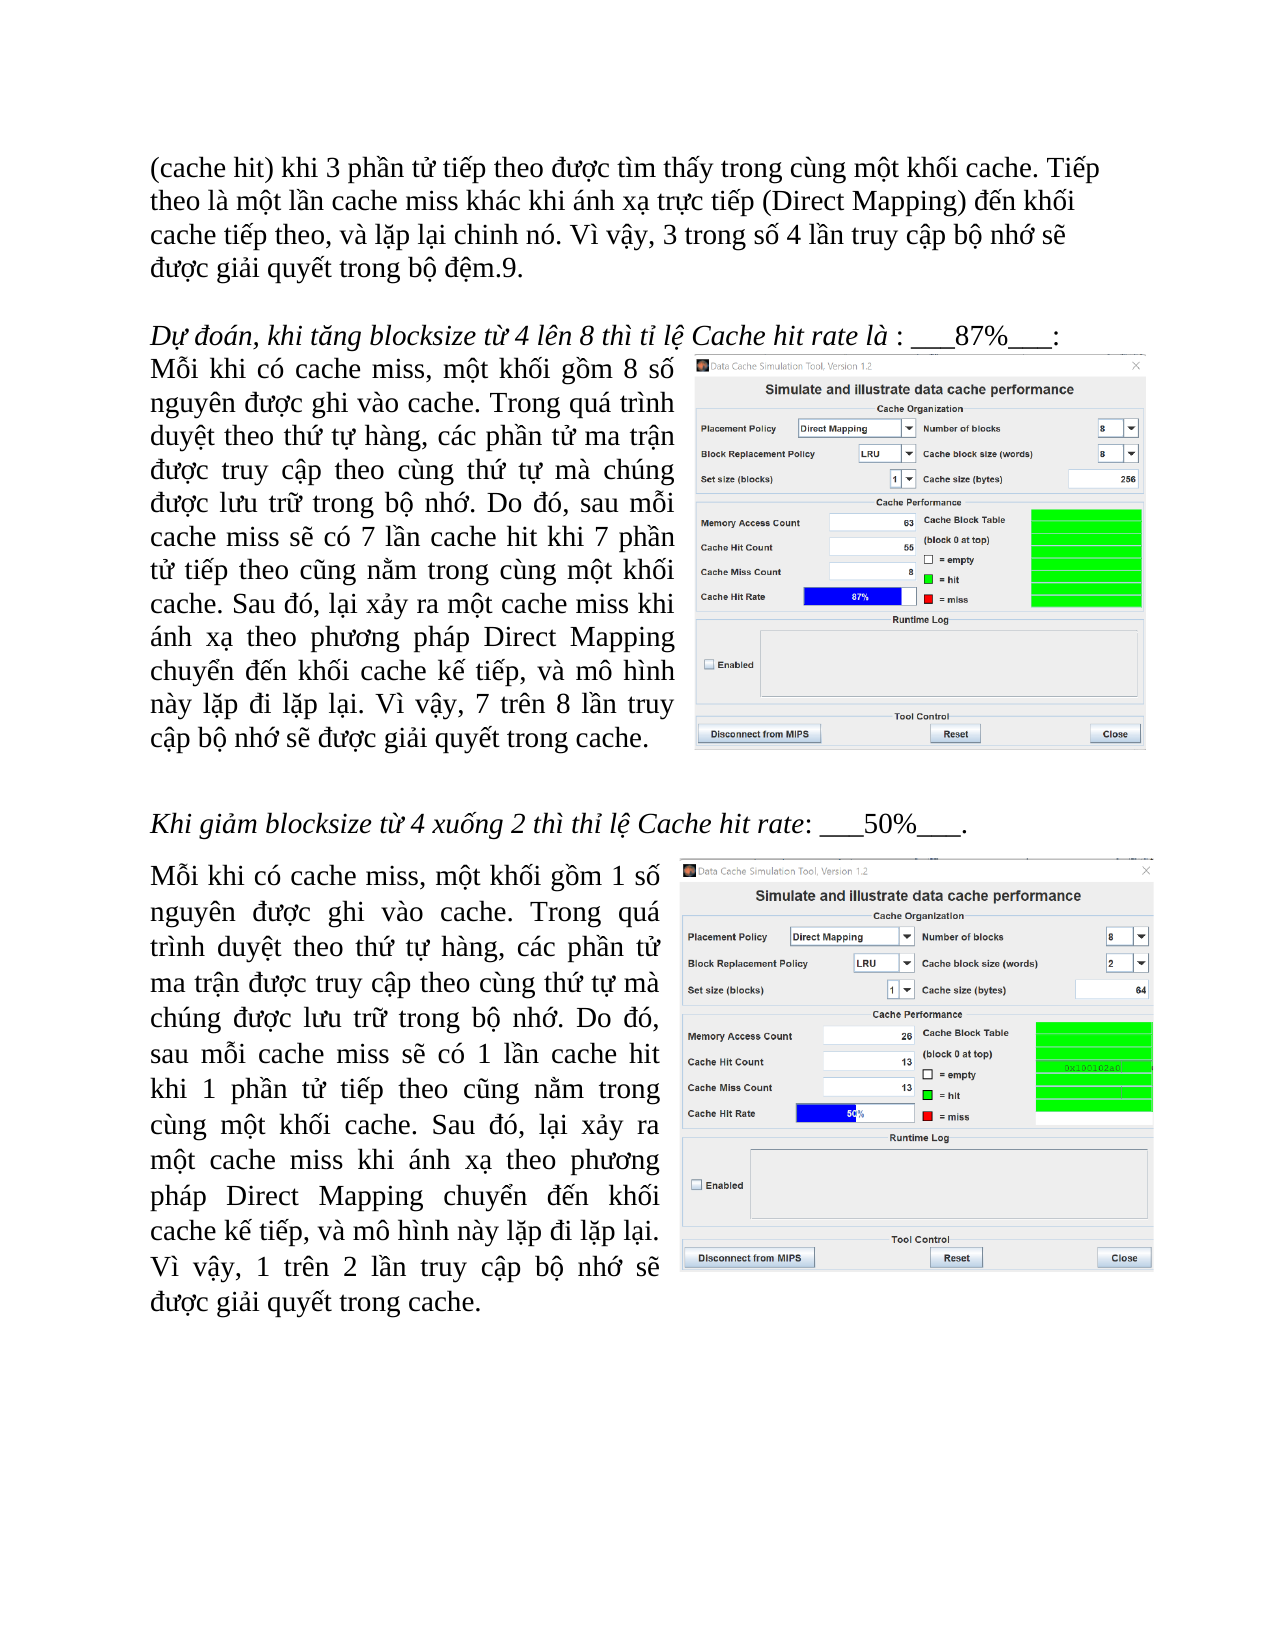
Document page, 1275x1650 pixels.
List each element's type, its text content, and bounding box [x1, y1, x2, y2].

picture [679, 858, 1154, 1272]
picture [694, 354, 1146, 750]
text Dự đoán, khi tăng blocksize từ 4 lên 8 thì tỉ lệ Cache hit rate là : ___87%___: [150, 318, 1125, 351]
text Khi giảm blocksize từ 4 xuống 2 thì thỉ lệ Cache hit rate: ___50%___. [150, 806, 1125, 839]
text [150, 150, 1125, 284]
